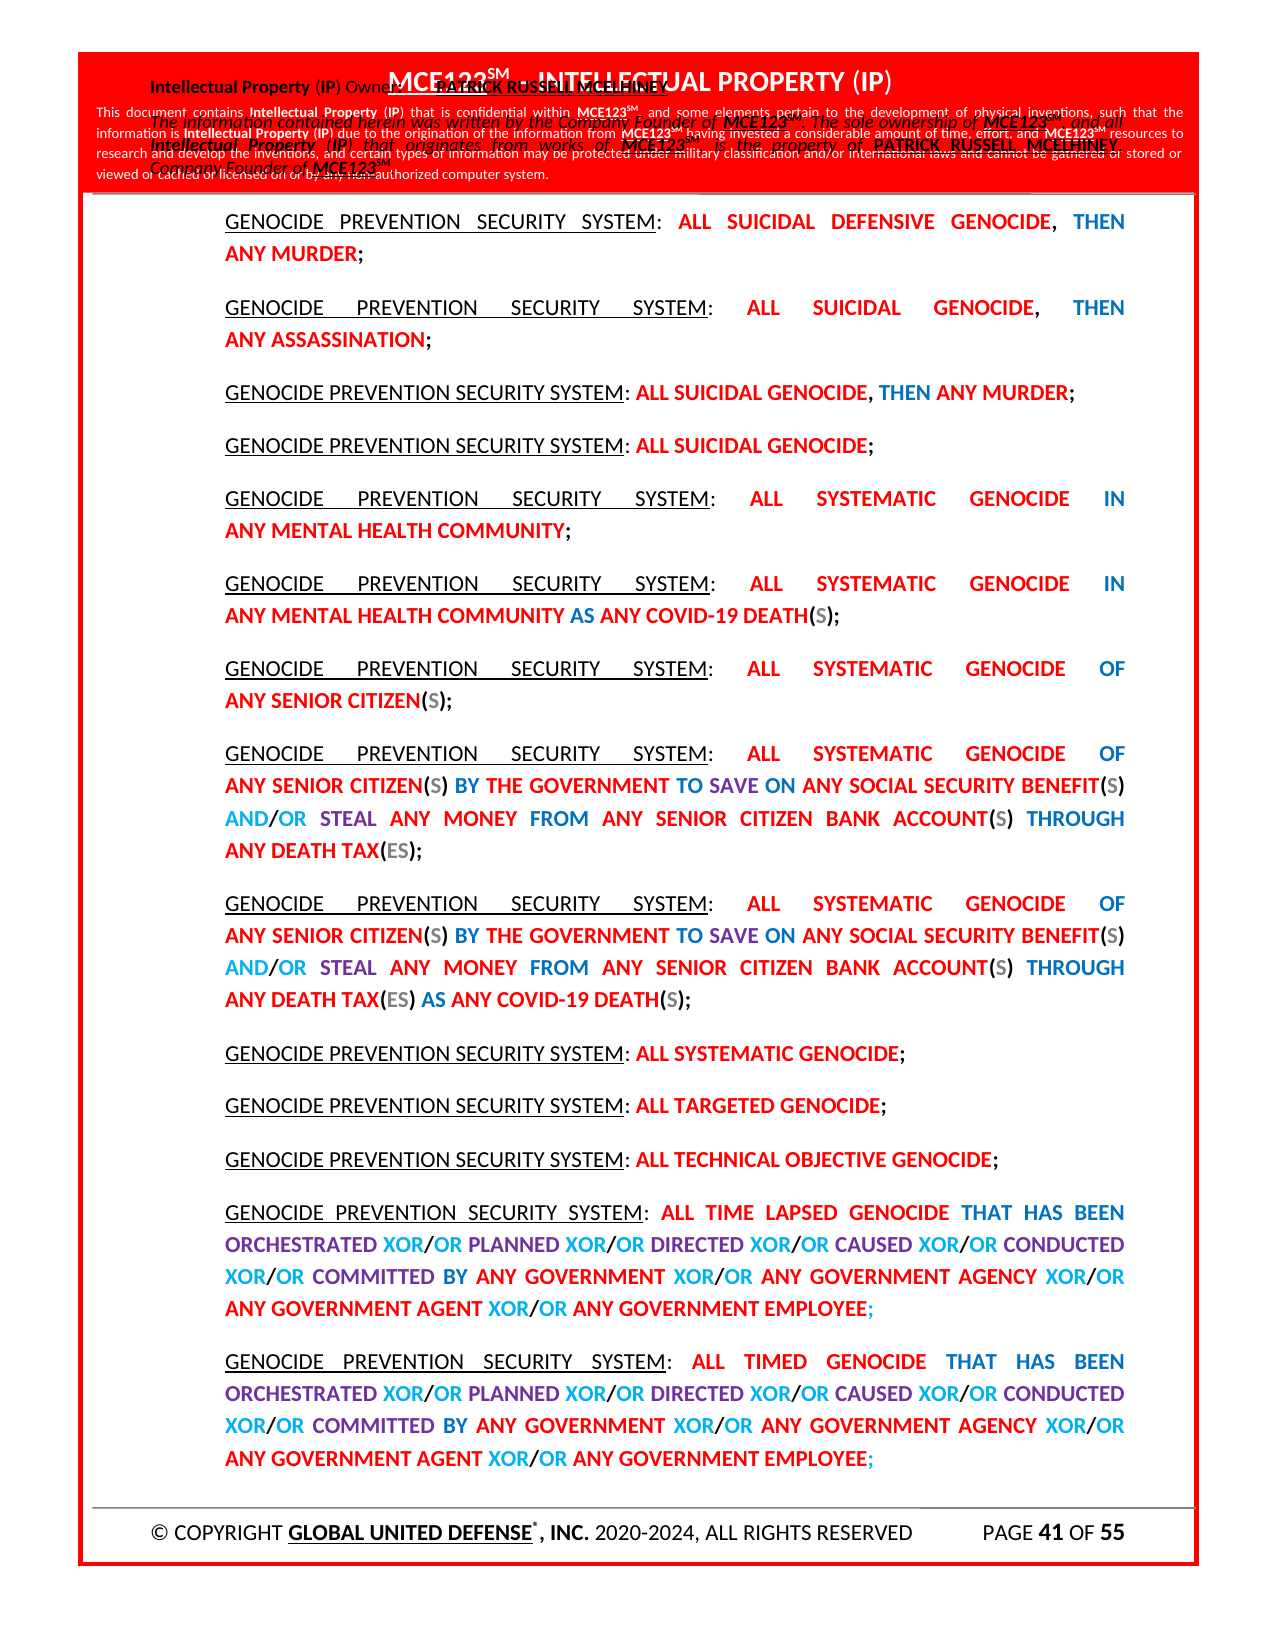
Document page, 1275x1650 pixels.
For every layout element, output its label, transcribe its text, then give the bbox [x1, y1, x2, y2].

text GENOCIDE PREVENTION SECURITY SYSTEM: ALL TIMED GENOCIDE THAT HAS BEEN ORCHESTRATED XOR/OR PLANNED XOR/OR DIRECTED XOR/OR CAUSED XOR/OR CONDUCTED XOR/OR COMMITTED BY ANY GOVERNMENT XOR/OR ANY GOVERNMENT AGENCY XOR/OR ANY GOVERNMENT AGENT XOR/OR ANY GOVERNMENT EMPLOYEE; [225, 1347, 1125, 1472]
text GENOCIDE PREVENTION SECURITY SYSTEM: ALL SYSTEMATIC GENOCIDE OF ANY SENIOR CITIZEN(S) BY THE GOVERNMENT TO SAVE ON ANY SOCIAL SECURITY BENEFIT(S) AND/OR STEAL ANY MONEY FROM ANY SENIOR CITIZEN BANK ACCOUNT(S) THROUGH ANY DEATH TAX(ES); [225, 739, 1125, 864]
text GENOCIDE PREVENTION SECURITY SYSTEM: ALL TARGETED GENOCIDE; [225, 1092, 1125, 1120]
text GENOCIDE PREVENTION SECURITY SYSTEM: ALL SUICIDAL GENOCIDE, THEN ANY ASSASSINATION; [225, 293, 1125, 353]
text GENOCIDE PREVENTION SECURITY SYSTEM: ALL SUICIDAL GENOCIDE, THEN ANY MURDER; [225, 378, 1125, 406]
text GENOCIDE PREVENTION SECURITY SYSTEM: ALL TECHNICAL OBJECTIVE GENOCIDE; [225, 1145, 1125, 1173]
text GENOCIDE PREVENTION SECURITY SYSTEM: ALL SYSTEMATIC GENOCIDE IN ANY MENTAL HEALTH COMMUNITY; [225, 484, 1125, 544]
text GENOCIDE PREVENTION SECURITY SYSTEM: ALL SYSTEMATIC GENOCIDE; [225, 1039, 1125, 1067]
text GENOCIDE PREVENTION SECURITY SYSTEM: ALL SYSTEMATIC GENOCIDE IN ANY MENTAL HEALTH COMMUNITY AS ANY COVID-19 DEATH(S); [225, 569, 1125, 629]
text GENOCIDE PREVENTION SECURITY SYSTEM: ALL TIME LAPSED GENOCIDE THAT HAS BEEN ORCHESTRATED XOR/OR PLANNED XOR/OR DIRECTED XOR/OR CAUSED XOR/OR CONDUCTED XOR/OR COMMITTED BY ANY GOVERNMENT XOR/OR ANY GOVERNMENT AGENCY XOR/OR ANY GOVERNMENT AGENT XOR/OR ANY GOVERNMENT EMPLOYEE; [225, 1198, 1125, 1322]
text GENOCIDE PREVENTION SECURITY SYSTEM: ALL SYSTEMATIC GENOCIDE OF ANY SENIOR CITIZEN(S) BY THE GOVERNMENT TO SAVE ON ANY SOCIAL SECURITY BENEFIT(S) AND/OR STEAL ANY MONEY FROM ANY SENIOR CITIZEN BANK ACCOUNT(S) THROUGH ANY DEATH TAX(ES) AS ANY COVID-19 DEATH(S); [225, 889, 1125, 1014]
text GENOCIDE PREVENTION SECURITY SYSTEM: ALL SUICIDAL GENOCIDE; [225, 431, 1125, 459]
text GENOCIDE PREVENTION SECURITY SYSTEM: ALL SYSTEMATIC GENOCIDE OF ANY SENIOR CITIZEN(S); [225, 654, 1125, 714]
text GENOCIDE PREVENTION SECURITY SYSTEM: ALL SUICIDAL DEFENSIVE GENOCIDE, THEN ANY MURDER; [225, 207, 1125, 268]
